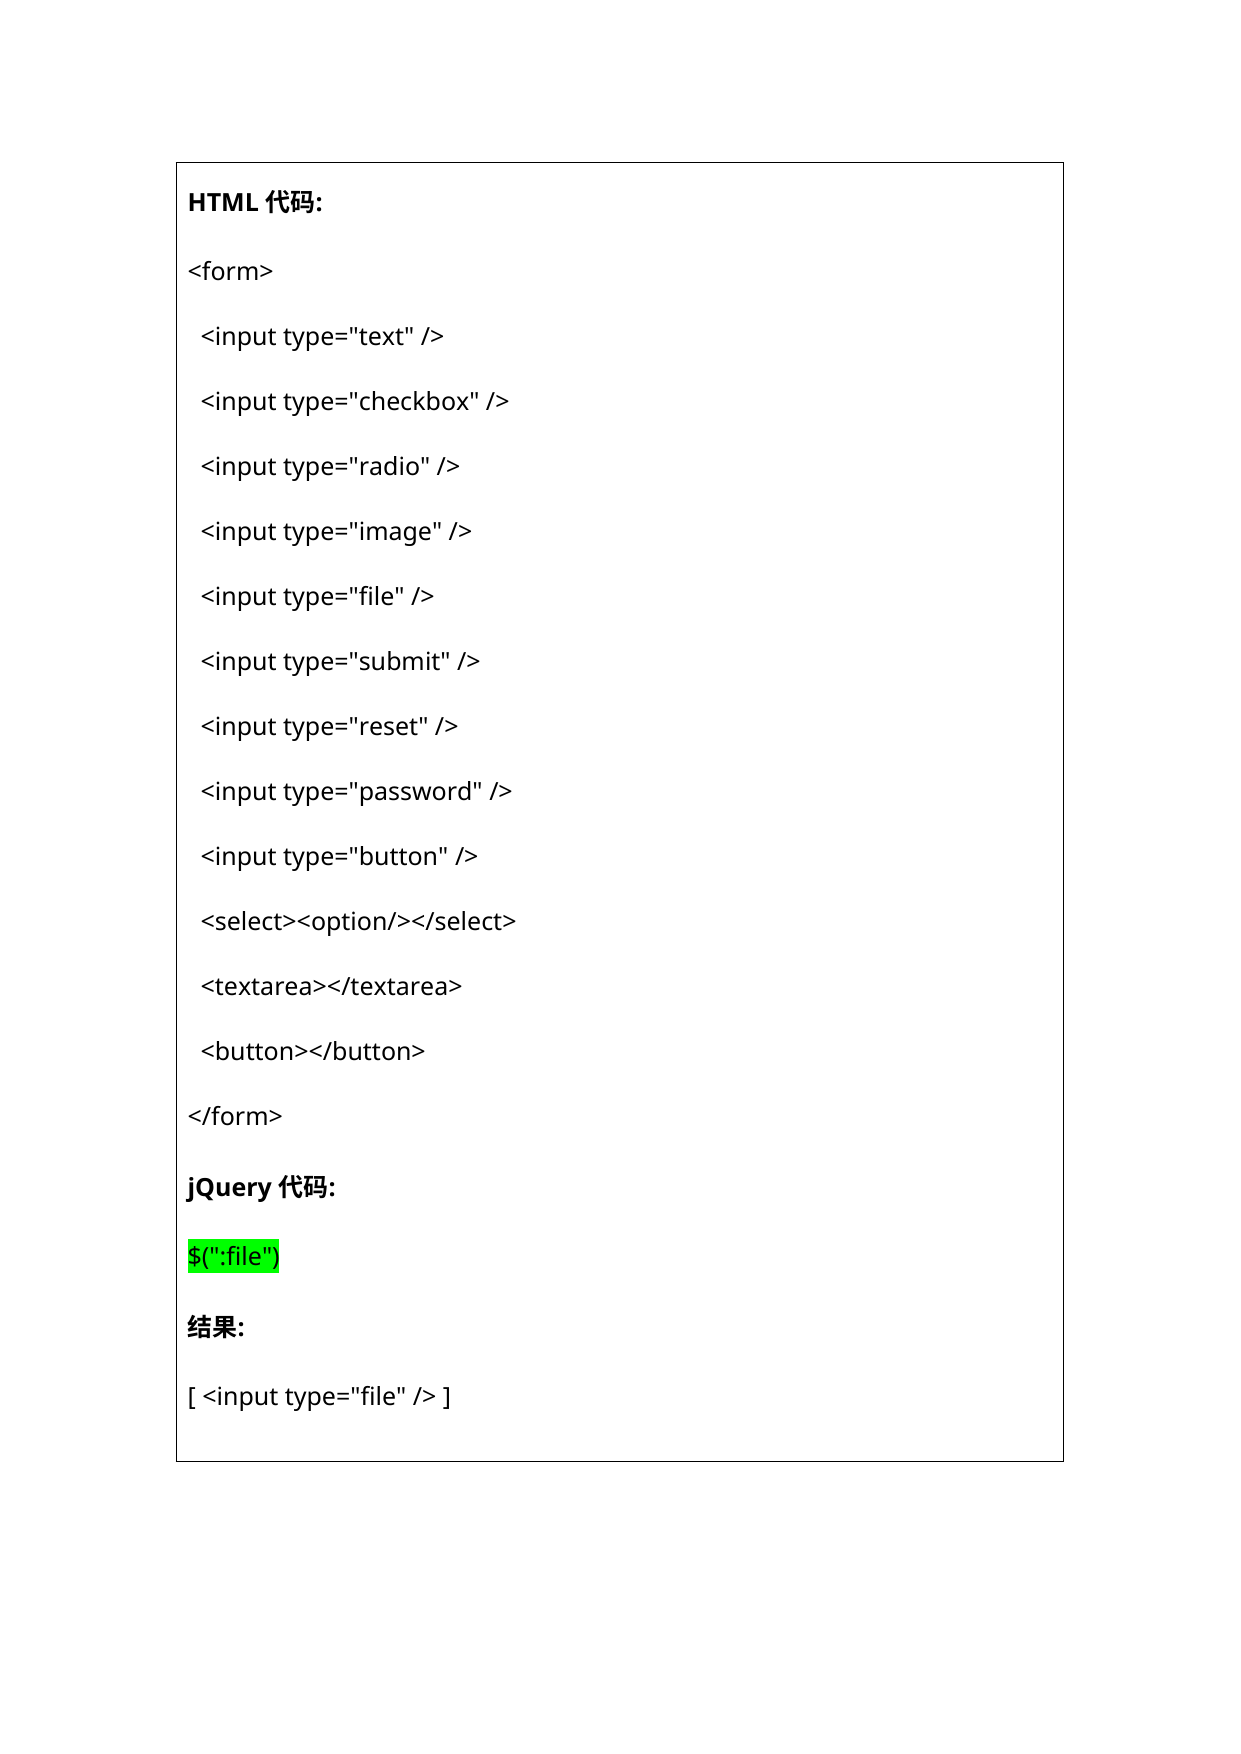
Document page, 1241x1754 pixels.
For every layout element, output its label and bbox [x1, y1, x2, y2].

table_header [177, 163, 1063, 1461]
